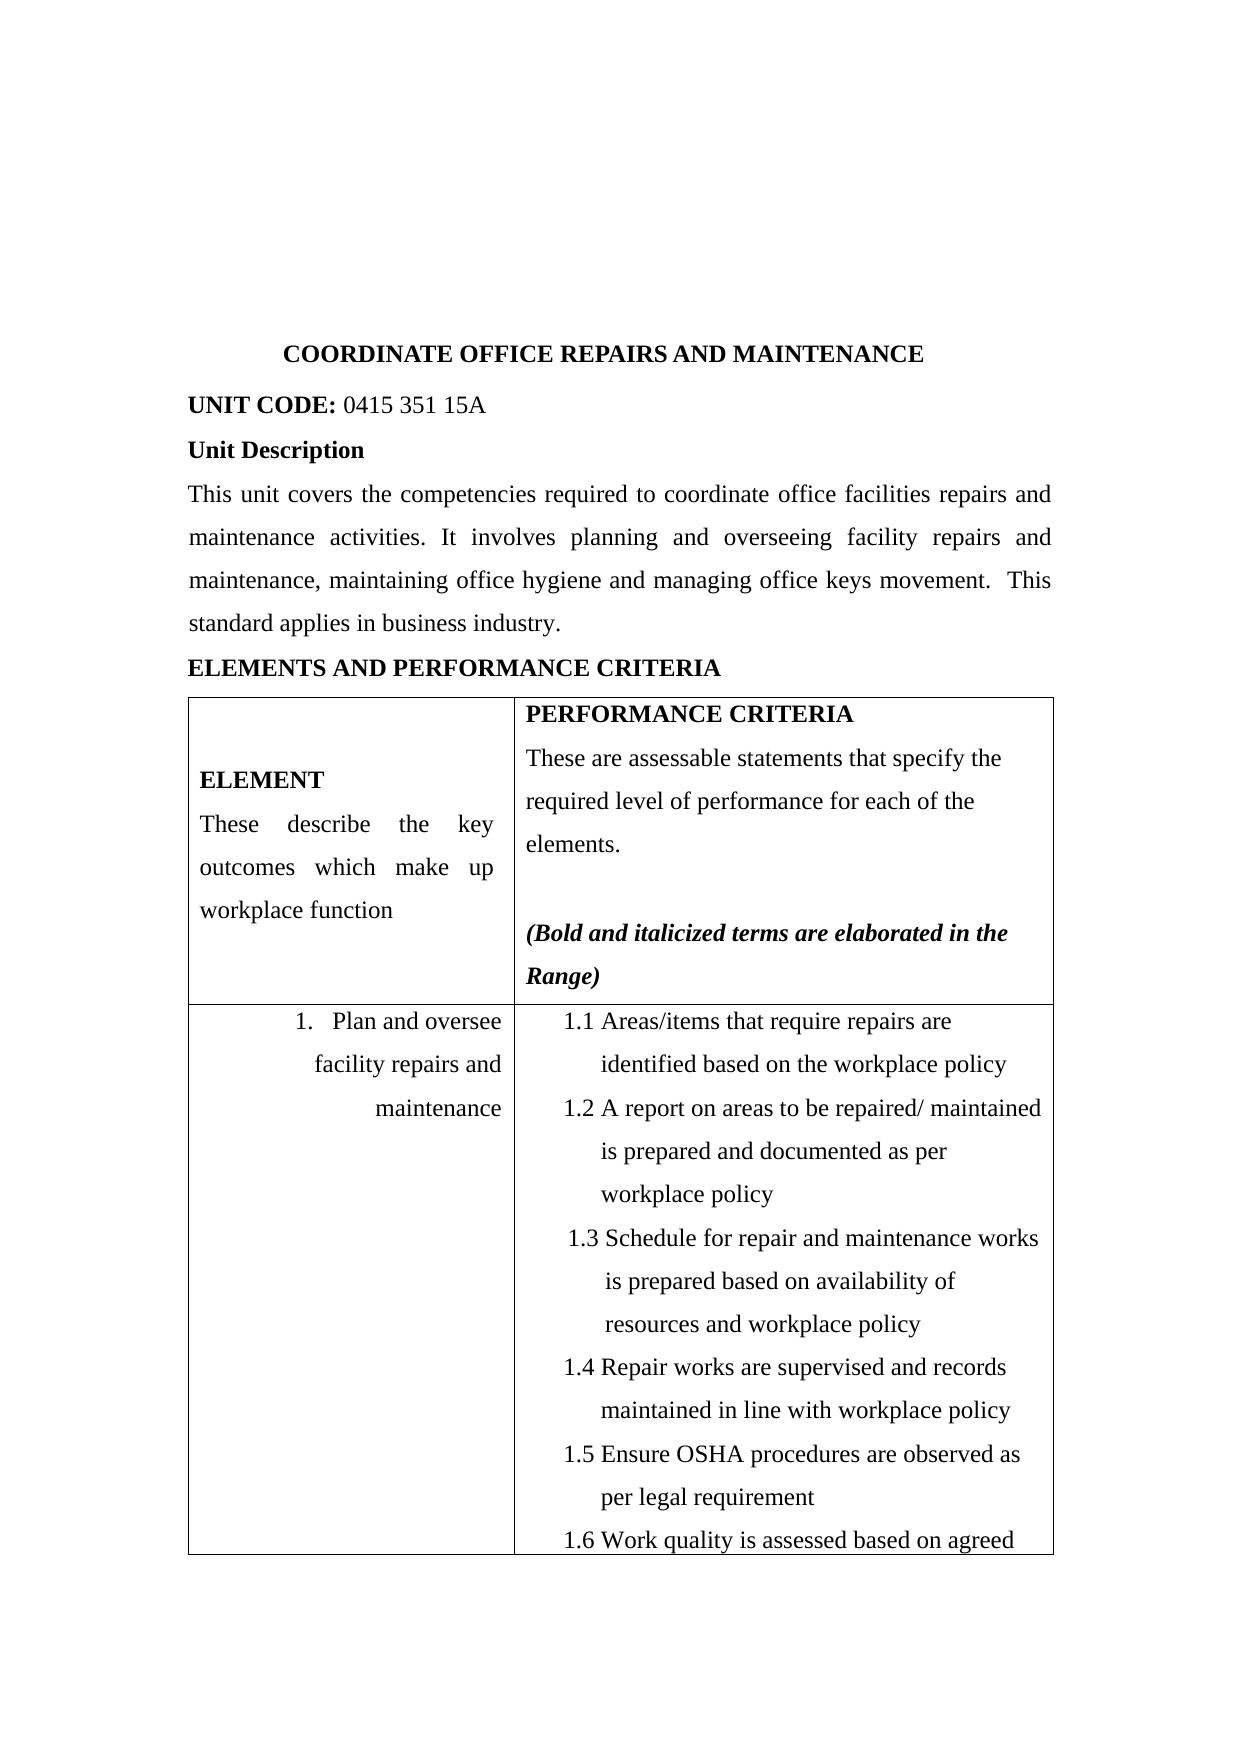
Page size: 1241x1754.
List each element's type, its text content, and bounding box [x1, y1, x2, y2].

subtitle COORDINATE OFFICE REPAIRS AND MAINTENANCE [187, 339, 1053, 368]
text This unit covers the competencies required to coordinate office facilities repairs and maintenance activities. It involves planning and overseeing facility repairs and maintenance, maintaining office hygiene and managing office keys movement. This standard applies in business industry. [187, 479, 1053, 637]
text ELEMENTS AND PERFORMANCE CRITERIA [187, 653, 1053, 682]
text Unit Description [187, 435, 1053, 464]
text UNIT CODE: 0415 351 15A [187, 391, 1053, 419]
table_header PERFORMANCE CRITERIA These are assessable statements that specify the required level of performance for each of the elements. (Bold and italicized terms are elaborated in the Range) [515, 698, 1053, 1004]
table_header ELEMENT These describe the key outcomes which make up workplace function [189, 698, 514, 1004]
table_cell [515, 1005, 1053, 1554]
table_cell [189, 1005, 514, 1554]
